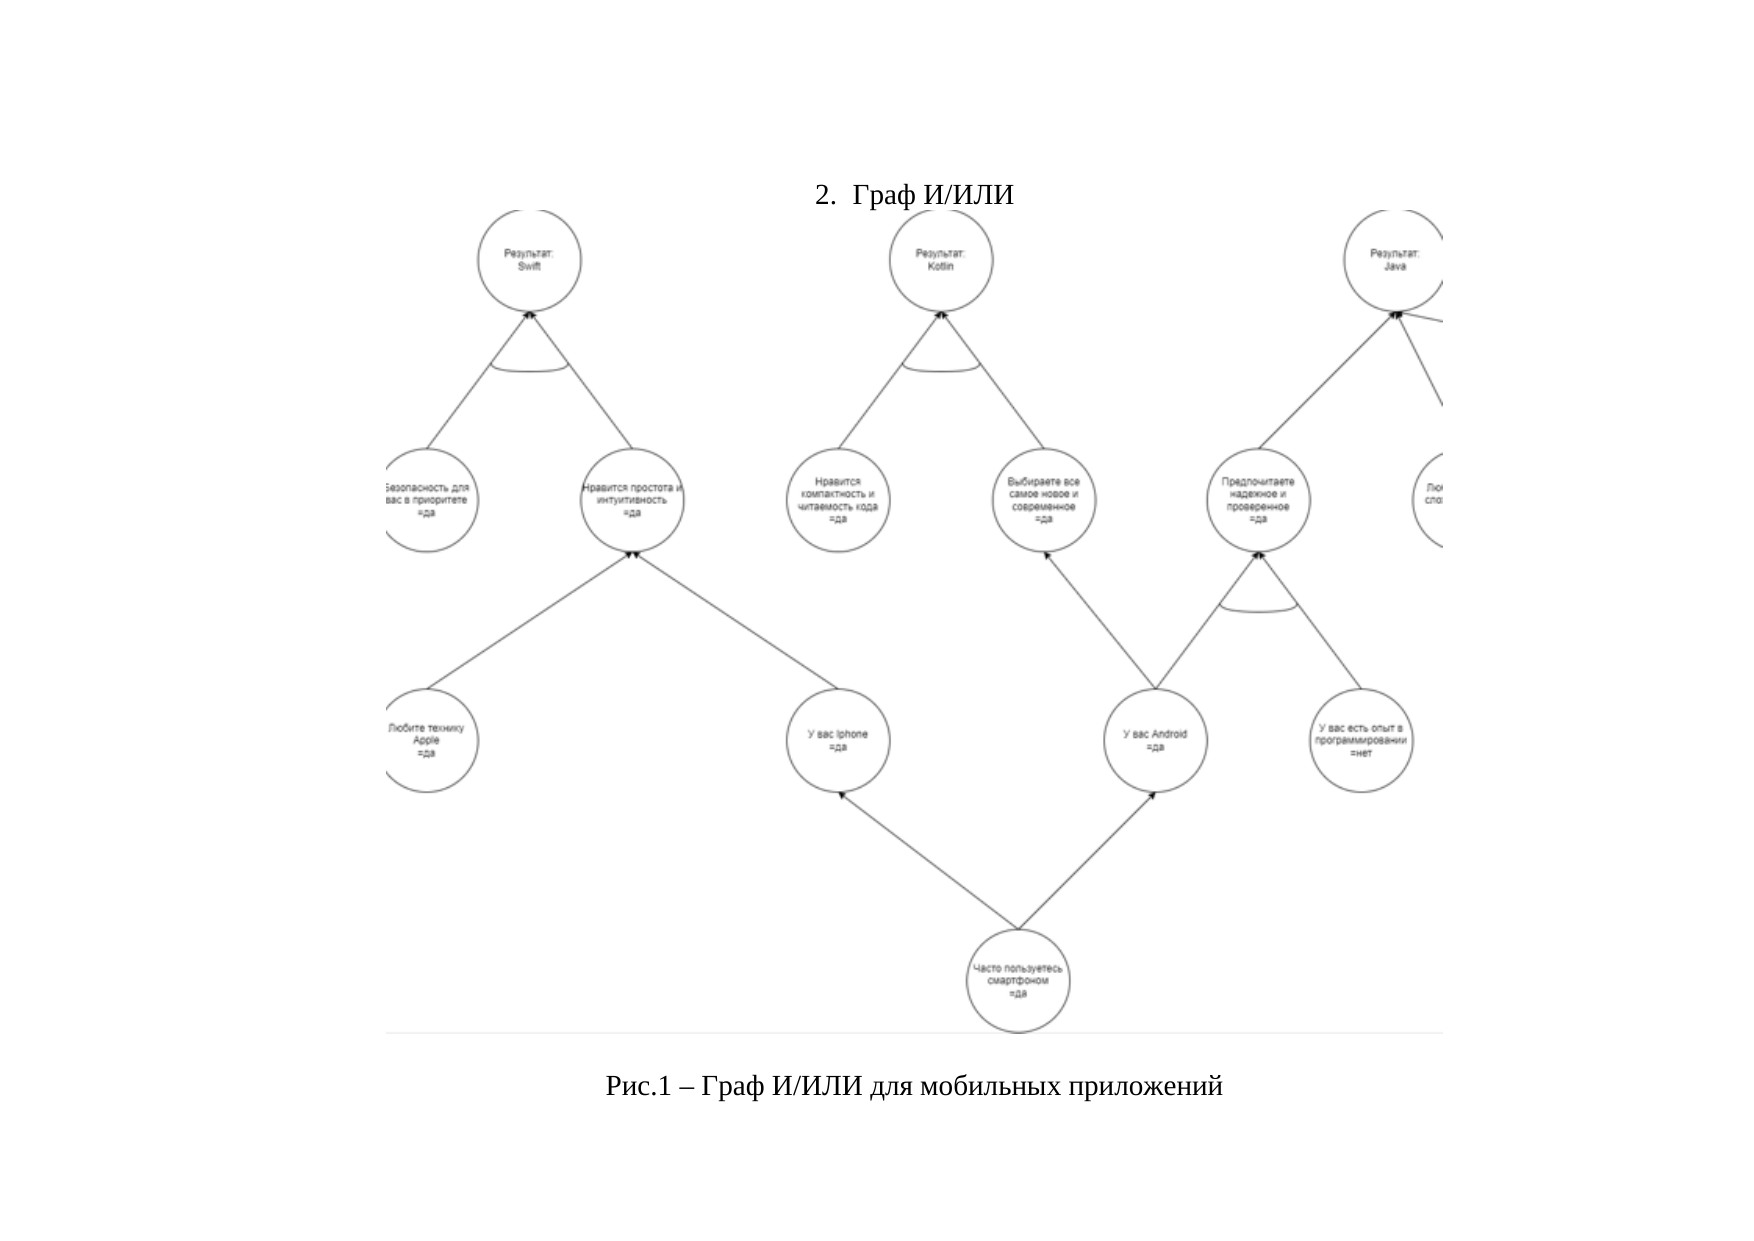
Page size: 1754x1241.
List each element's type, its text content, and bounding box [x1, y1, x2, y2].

text Рис.1 – Граф И/ИЛИ для мобильных приложений [193, 1068, 1636, 1101]
picture [386, 211, 1443, 1034]
list Граф И/ИЛИ [193, 177, 1636, 211]
